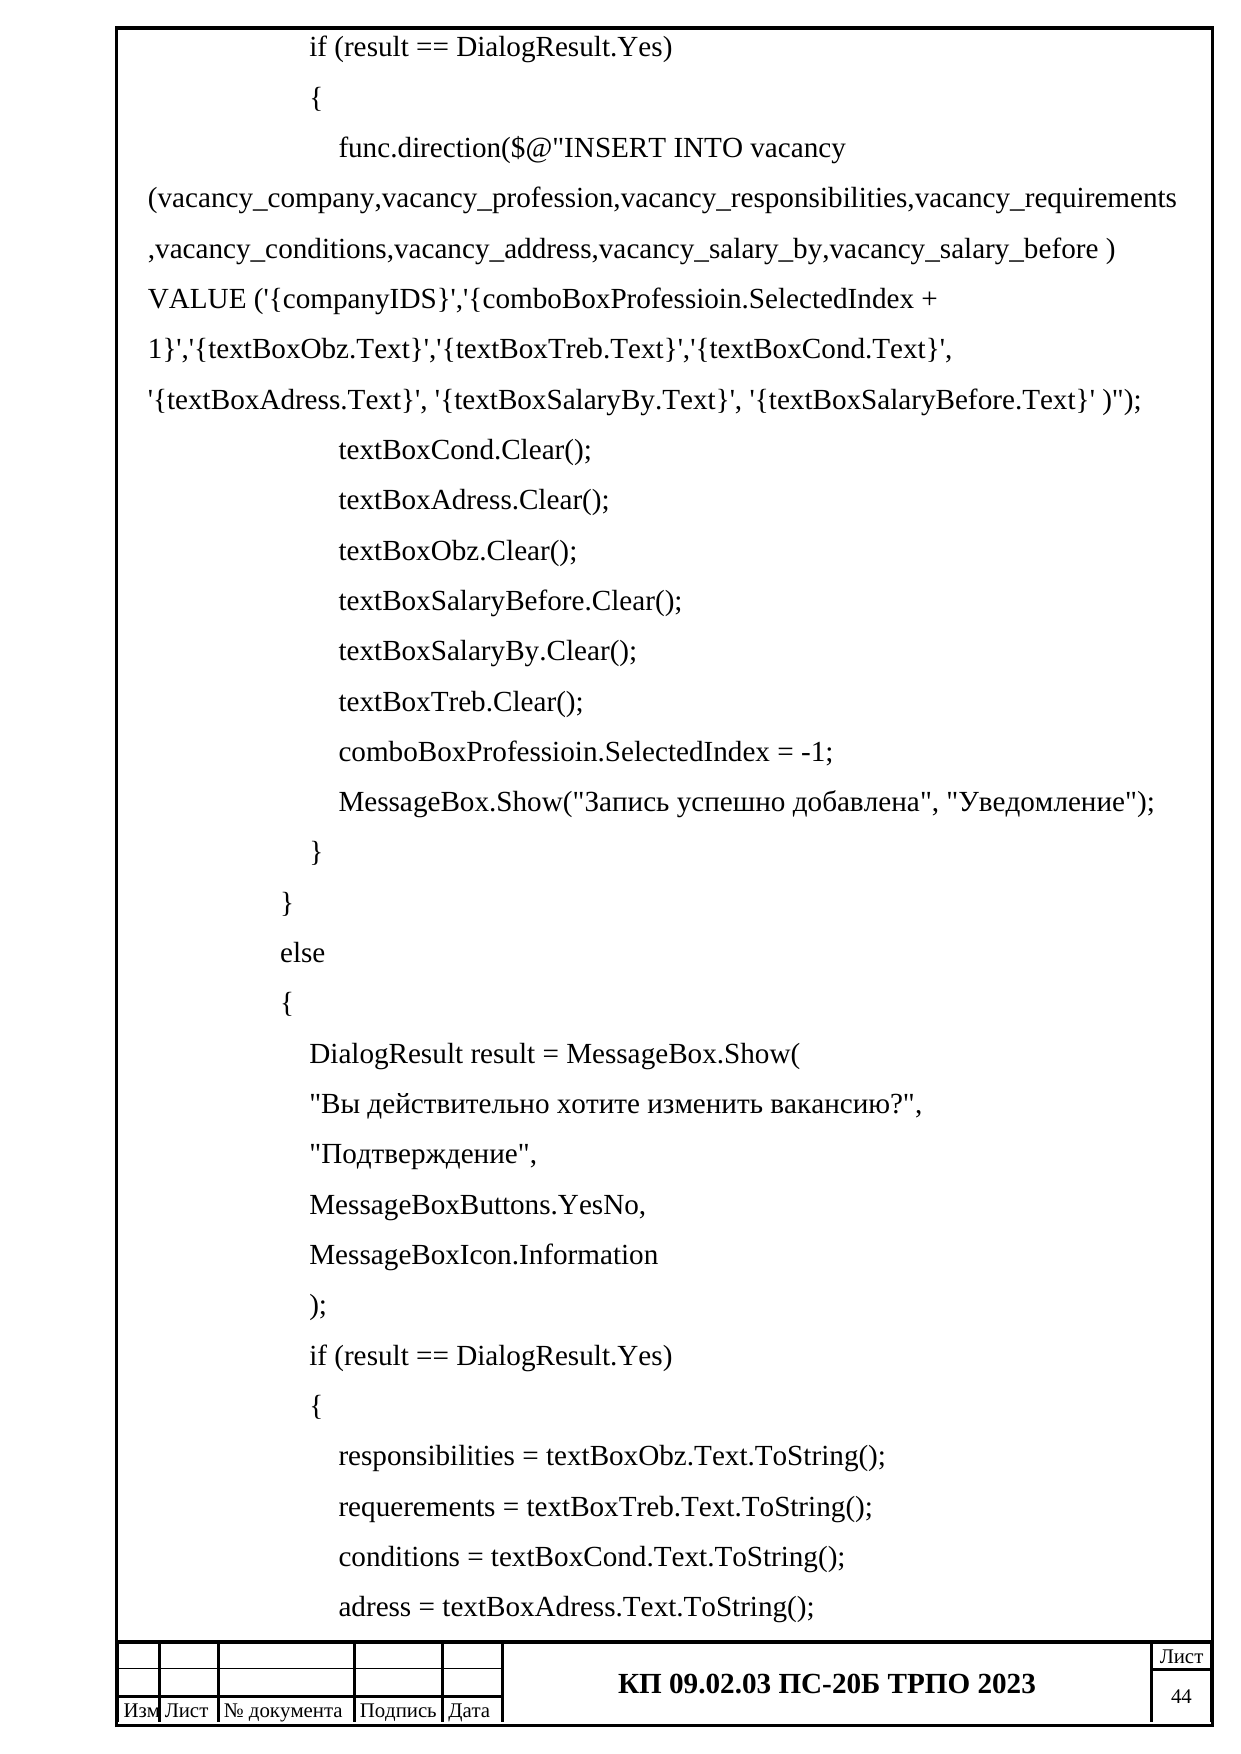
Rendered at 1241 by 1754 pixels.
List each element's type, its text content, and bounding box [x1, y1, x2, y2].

text comboBoxProfessioin.SelectedIndex = -1; [148, 734, 1181, 767]
text } [148, 834, 1181, 868]
text { [148, 80, 1181, 113]
text MessageBox.Show("Запись успешно добавлена", "Уведомление"); [148, 784, 1181, 818]
text func.direction($@"INSERT INTO vacancy (vacancy_company,vacancy_profession,vacancy_responsibilities,vacancy_requirements,vacancy_conditions,vacancy_address,vacancy_salary_by,vacancy_salary_before ) VALUE ('{companyIDS}','{comboBoxProfessioin.SelectedIndex + 1}','{textBoxObz.Text}','{textBoxTreb.Text}','{textBoxCond.Text}', '{textBoxAdress.Text}', '{textBoxSalaryBy.Text}', '{textBoxSalaryBefore.Text}' )"); [148, 130, 1181, 415]
text adress = textBoxAdress.Text.ToString(); [148, 1589, 1181, 1623]
text textBoxObz.Clear(); [148, 533, 1181, 566]
text textBoxSalaryBy.Clear(); [148, 633, 1181, 667]
text MessageBoxIcon.Information [148, 1237, 1181, 1271]
text DialogResult result = MessageBox.Show( [148, 1036, 1181, 1069]
text textBoxCond.Clear(); [148, 432, 1181, 466]
text if (result == DialogResult.Yes) [148, 1338, 1181, 1371]
text } [148, 885, 1181, 918]
text textBoxAdress.Clear(); [148, 482, 1181, 516]
text textBoxSalaryBefore.Clear(); [148, 583, 1181, 617]
text requerements = textBoxTreb.Text.ToString(); [148, 1489, 1181, 1522]
text "Подтверждение", [148, 1136, 1181, 1170]
text ); [148, 1287, 1181, 1321]
text "Вы действительно хотите изменить вакансию?", [148, 1086, 1181, 1120]
text { [148, 1388, 1181, 1422]
text responsibilities = textBoxObz.Text.ToString(); [148, 1438, 1181, 1472]
text MessageBoxButtons.YesNo, [148, 1187, 1181, 1220]
text else [148, 935, 1181, 969]
text conditions = textBoxCond.Text.ToString(); [148, 1539, 1181, 1572]
text if (result == DialogResult.Yes) [148, 30, 1181, 63]
text { [148, 986, 1181, 1019]
text textBoxTreb.Clear(); [148, 684, 1181, 717]
